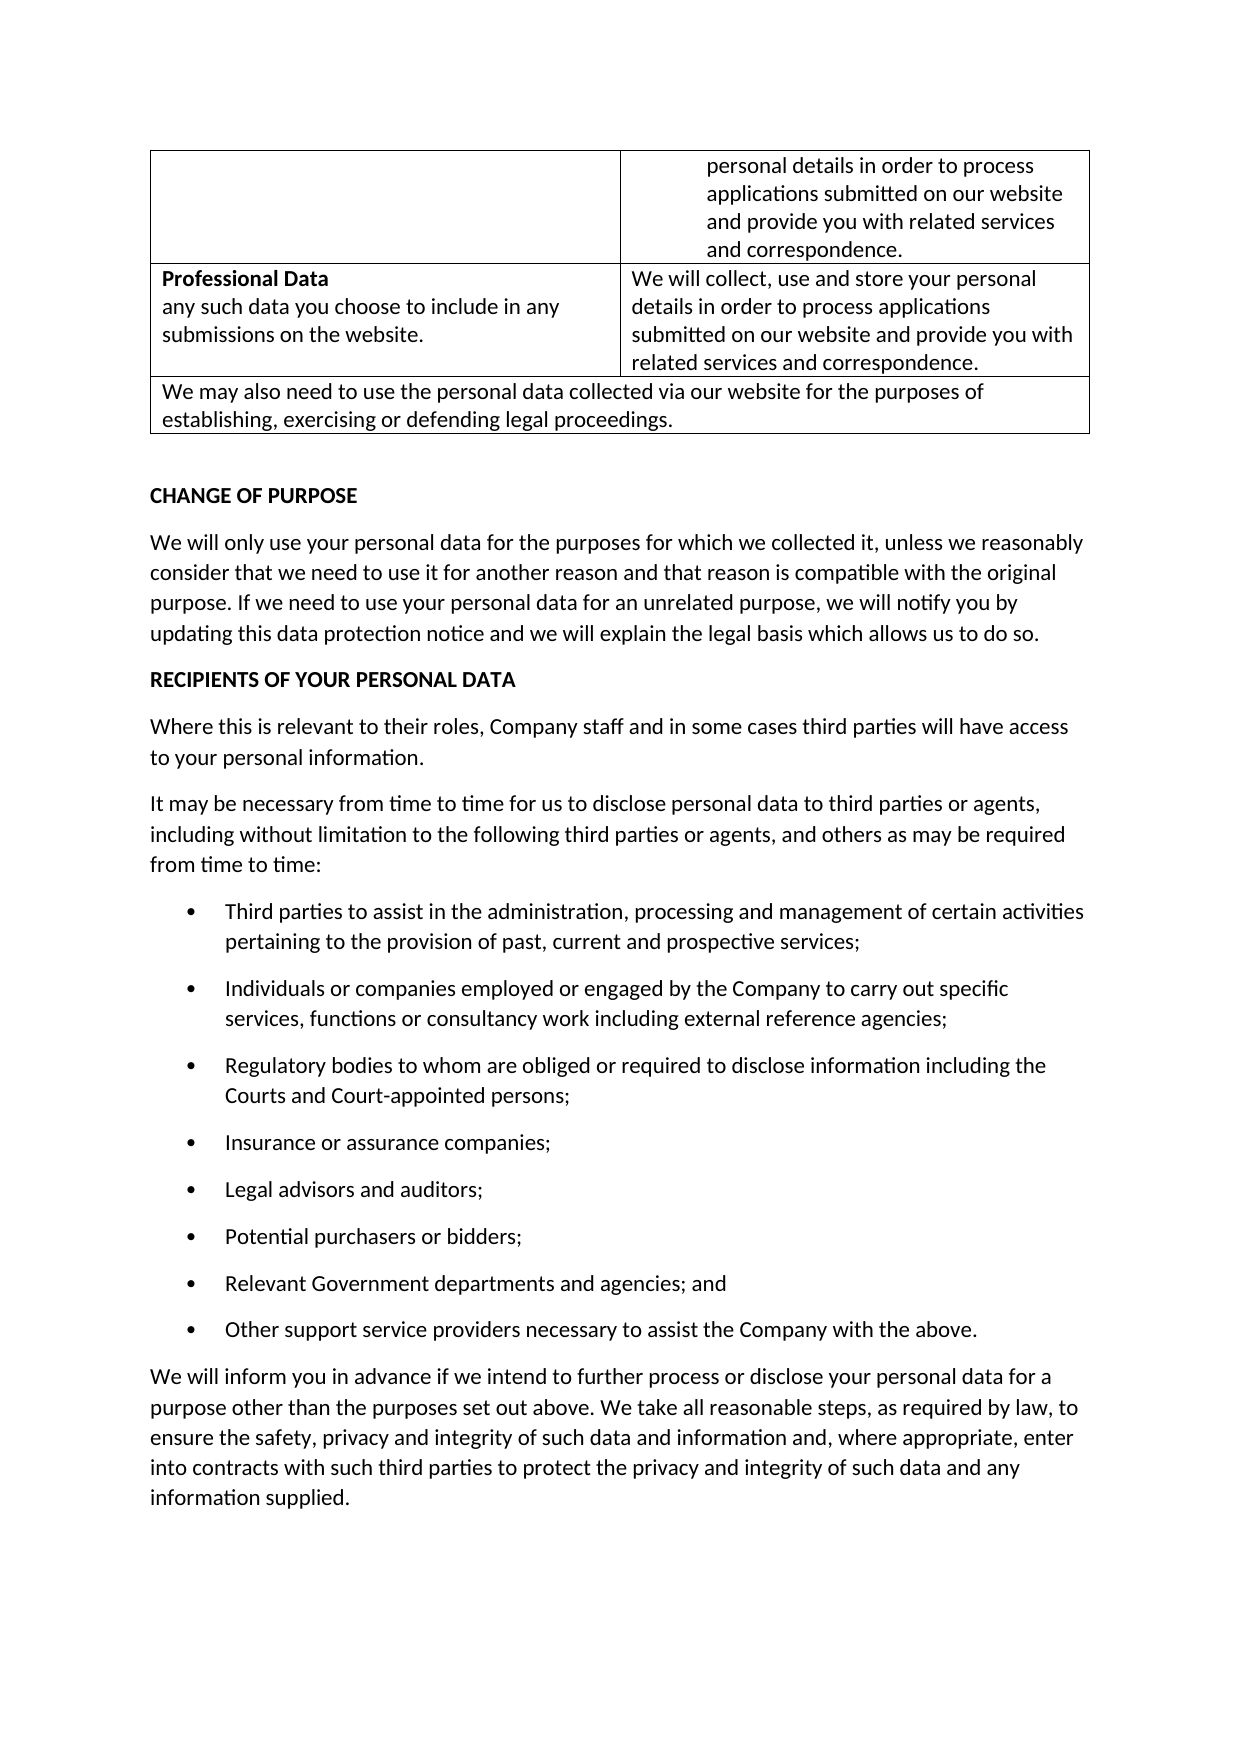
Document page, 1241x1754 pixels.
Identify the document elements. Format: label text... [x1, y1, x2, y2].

table_cell Professional Data any such data you choose to include in any submissions on the website. [151, 264, 620, 376]
text We will inform you in advance if we intend to further process or disclose your personal data for a purpose other than the purposes set out above. We take all reasonable steps, as required by law, to ensure the safety, privacy and integrity of such data and information and, where appropriate, enter into contracts with such third parties to protect the privacy and integrity of such data and any information supplied. [150, 1362, 1090, 1511]
text CHANGE OF PURPOSE [150, 481, 1090, 509]
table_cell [621, 151, 1089, 263]
list Individuals or companies employed or engaged by the Company to carry out specific services, functions or consultancy work including external reference agencies; [187, 974, 1090, 1032]
list Other support service providers necessary to assist the Company with the above. [187, 1316, 1090, 1344]
list Potential purchasers or bidders; [187, 1222, 1090, 1250]
list Insurance or assurance companies; [187, 1128, 1090, 1156]
table_cell We will collect, use and store your personal details in order to process applications submitted on our website and provide you with related services and correspondence. [621, 264, 1089, 376]
text We will only use your personal data for the purposes for which we collected it, unless we reasonably consider that we need to use it for another reason and that reason is compatible with the original purpose. If we need to use your personal data for an unrelated purpose, we will notify you by updating this data protection notice and we will explain the legal basis which allows us to do so. [150, 528, 1090, 647]
text Where this is relevant to their roles, Company staff and in some cases third parties will have access to your personal information. [150, 712, 1090, 771]
list Relevant Government departments and agencies; and [187, 1269, 1090, 1297]
list Legal advisors and auditors; [187, 1175, 1090, 1203]
list Regulatory bodies to whom are obliged or required to disclose information including the Courts and Court-appointed persons; [187, 1051, 1090, 1109]
table_cell We may also need to use the personal data collected via our website for the purposes of establishing, exercising or defending legal proceedings. [151, 377, 1089, 433]
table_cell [151, 151, 620, 263]
text RECIPIENTS OF YOUR PERSONAL DATA [150, 666, 1090, 694]
list Third parties to assist in the administration, processing and management of certain activities pertaining to the provision of past, current and prospective services; [187, 897, 1090, 955]
text It may be necessary from time to time for us to disclose personal data to third parties or agents, including without limitation to the following third parties or agents, and others as may be required from time to time: [150, 789, 1090, 878]
